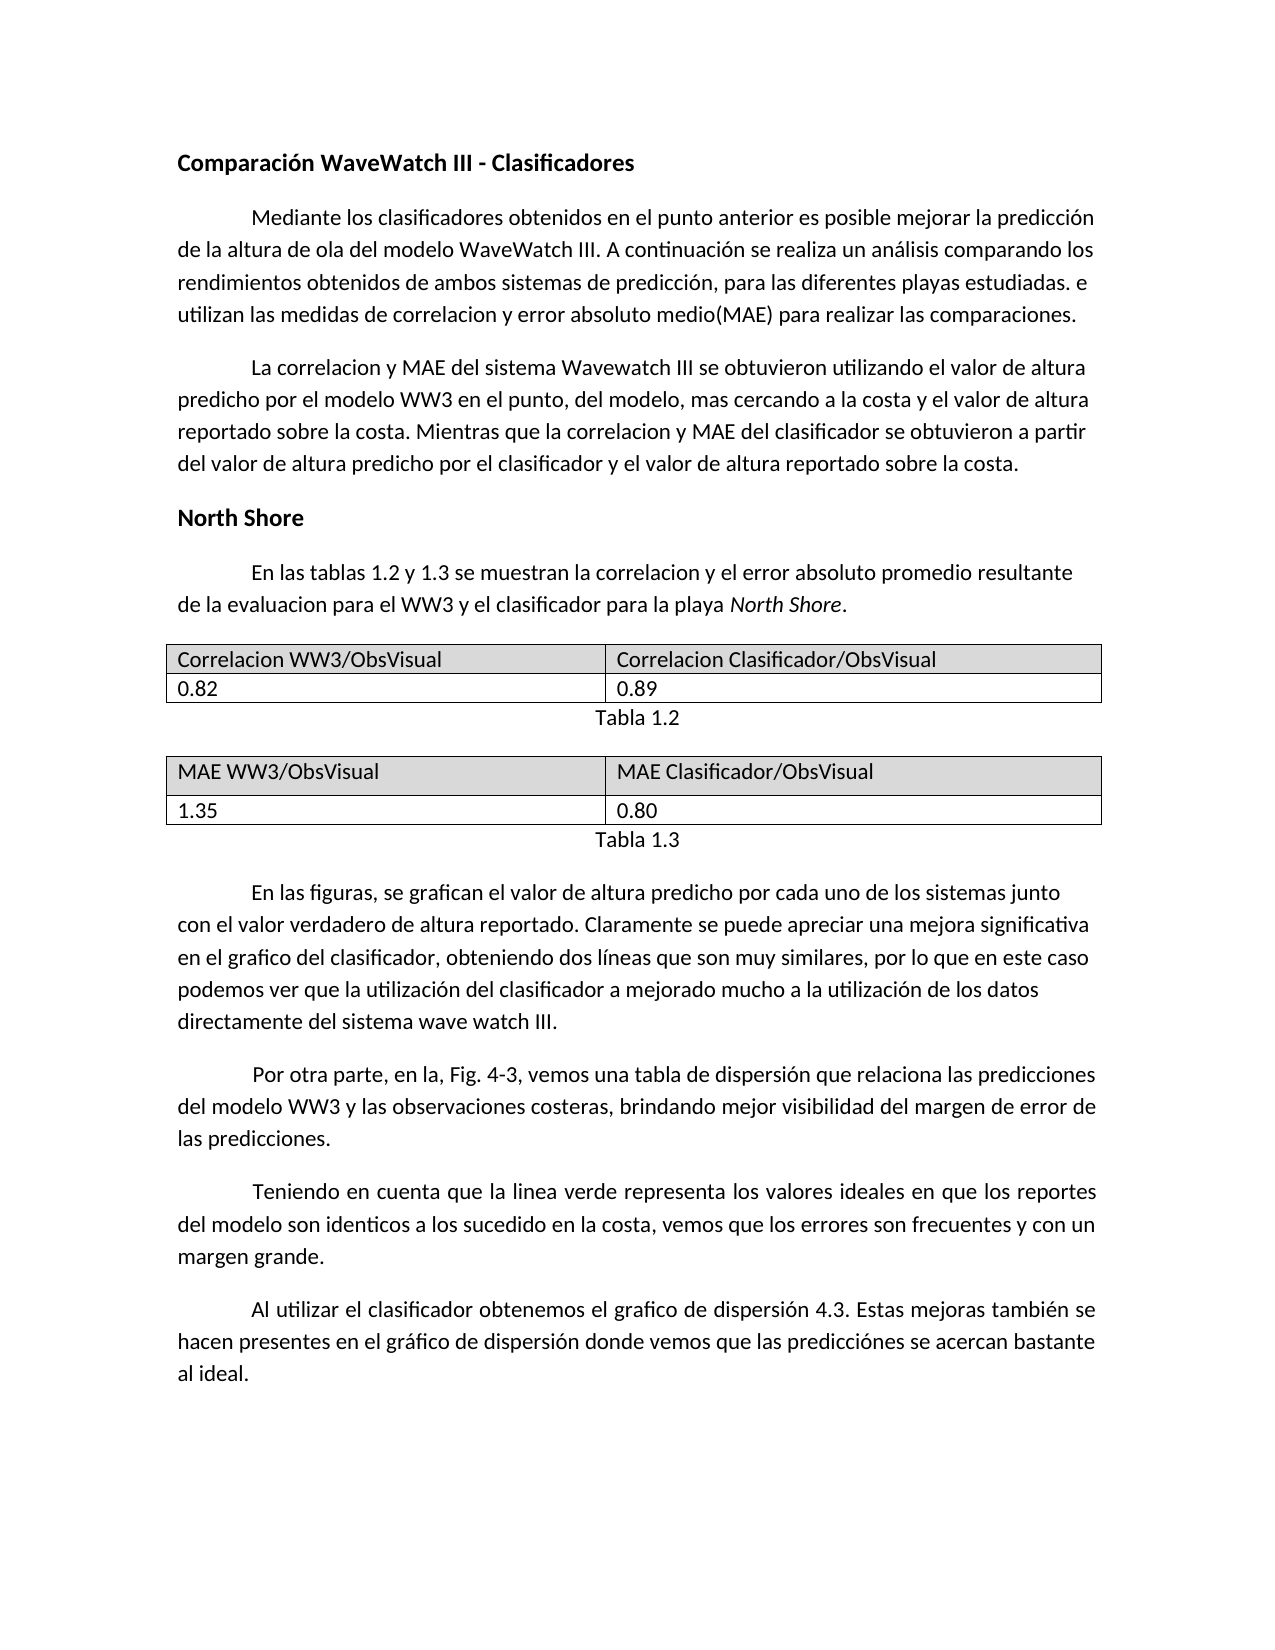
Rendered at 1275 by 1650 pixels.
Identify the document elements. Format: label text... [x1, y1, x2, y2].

text Por otra parte, en la, Fig. 4-3, vemos una tabla de dispersión que relaciona las predicciones del modelo WW3 y las observaciones costeras, brindando mejor visibilidad del margen de error de las predicciones. [177, 1060, 1098, 1152]
text Tabla 1.2 [177, 703, 1098, 731]
table_header MAE WW3/ObsVisual [167, 757, 605, 795]
text Tabla 1.3 [177, 825, 1098, 853]
text Mediante los clasificadores obtenidos en el punto anterior es posible mejorar la predicción de la altura de ola del modelo WaveWatch III. A continuación se realiza un análisis comparando los rendimientos obtenidos de ambos sistemas de predicción, para las diferentes playas estudiadas. e utilizan las medidas de correlacion y error absoluto medio(MAE) para realizar las comparaciones. [177, 203, 1098, 328]
text La correlacion y MAE del sistema Wavewatch III se obtuvieron utilizando el valor de altura predicho por el modelo WW3 en el punto, del modelo, mas cercando a la costa y el valor de altura reportado sobre la costa. Mientras que la correlacion y MAE del clasificador se obtuvieron a partir del valor de altura predicho por el clasificador y el valor de altura reportado sobre la costa. [177, 353, 1098, 478]
table_cell 0.89 [606, 674, 1101, 702]
text Teniendo en cuenta que la linea verde representa los valores ideales en que los reportes del modelo son identicos a los sucedido en la costa, vemos que los errores son frecuentes y con un margen grande. [177, 1177, 1098, 1270]
text En las tablas 1.2 y 1.3 se muestran la correlacion y el error absoluto promedio resultante de la evaluacion para el WW3 y el clasificador para la playa North Shore. [177, 558, 1098, 619]
table_header Correlacion Clasificador/ObsVisual [606, 645, 1101, 673]
table_cell 0.80 [606, 796, 1101, 824]
text North Shore [177, 503, 1098, 533]
text En las figuras, se grafican el valor de altura predicho por cada uno de los sistemas junto con el valor verdadero de altura reportado. Claramente se puede apreciar una mejora significativa en el grafico del clasificador, obteniendo dos líneas que son muy similares, por lo que en este caso podemos ver que la utilización del clasificador a mejorado mucho a la utilización de los datos directamente del sistema wave watch III. [177, 878, 1098, 1035]
table_header MAE Clasificador/ObsVisual [606, 757, 1101, 795]
text Al utilizar el clasificador obtenemos el grafico de dispersión 4.3. Estas mejoras también se hacen presentes en el gráfico de dispersión donde vemos que las predicciónes se acercan bastante al ideal. [177, 1295, 1098, 1387]
table_cell 0.82 [167, 674, 605, 702]
table_cell 1.35 [167, 796, 605, 824]
table_header Correlacion WW3/ObsVisual [167, 645, 605, 673]
text Comparación WaveWatch III - Clasificadores [177, 148, 1098, 178]
